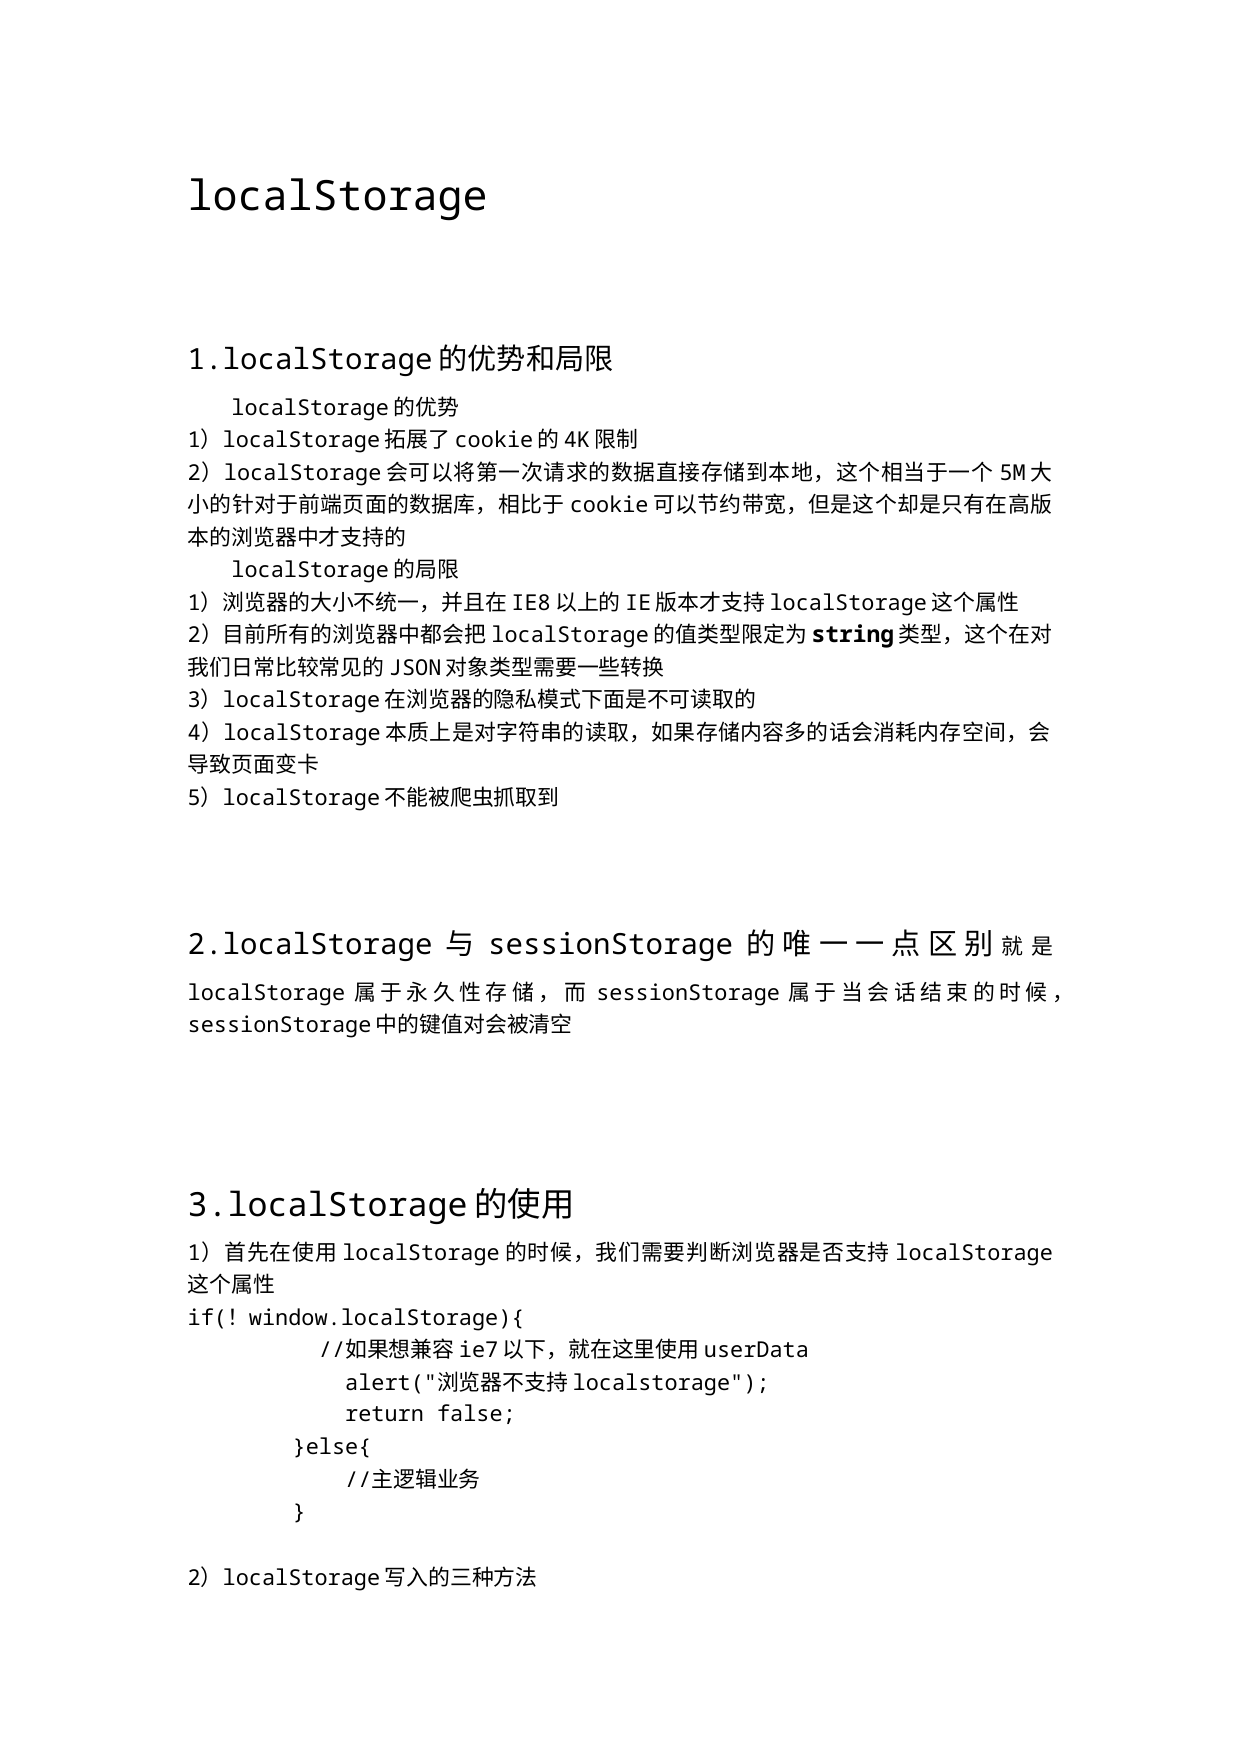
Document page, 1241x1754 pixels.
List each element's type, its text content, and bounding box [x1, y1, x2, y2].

text 3）localStorage在浏览器的隐私模式下面是不可读取的 [187, 682, 1053, 714]
text 4）localStorage本质上是对字符串的读取，如果存储内容多的话会消耗内存空间，会导致页面变卡 [187, 714, 1053, 779]
text 1.localStorage的优势和局限 [187, 324, 1053, 389]
text 3.localStorage的使用 [187, 1169, 1053, 1234]
text 2）目前所有的浏览器中都会把localStorage的值类型限定为string类型，这个在对我们日常比较常见的JSON对象类型需要一些转换 [187, 617, 1053, 682]
text 2）localStorage会可以将第一次请求的数据直接存储到本地，这个相当于一个5M大小的针对于前端页面的数据库，相比于cookie可以节约带宽，但是这个却是只有在高版本的浏览器中才支持的 [187, 454, 1053, 552]
text 1）localStorage拓展了cookie的4K限制 [187, 422, 1053, 454]
text 1）首先在使用localStorage的时候，我们需要判断浏览器是否支持localStorage这个属性 [187, 1234, 1053, 1299]
text localStorage [187, 162, 1053, 227]
text //主逻辑业务 [187, 1462, 1053, 1494]
text //如果想兼容ie7以下，就在这里使用userData [187, 1332, 1053, 1364]
text } [187, 1494, 1053, 1527]
text localStorage的优势 [187, 389, 1053, 422]
text 1）浏览器的大小不统一，并且在IE8以上的IE版本才支持localStorage这个属性 [187, 584, 1053, 617]
text 2.localStorage与sessionStorage的唯一一点区别就是localStorage属于永久性存储，而sessionStorage属于当会话结束的时候，sessionStorage中的键值对会被清空 [187, 909, 1053, 1039]
text 5）localStorage不能被爬虫抓取到 [187, 779, 1053, 812]
text alert("浏览器不支持localstorage"); [187, 1364, 1053, 1397]
text if(！window.localStorage){ [187, 1299, 1053, 1332]
text 2）localStorage写入的三种方法 [187, 1559, 1053, 1592]
text return false; [187, 1397, 1053, 1429]
text }else{ [187, 1429, 1053, 1462]
text localStorage的局限 [187, 552, 1053, 584]
